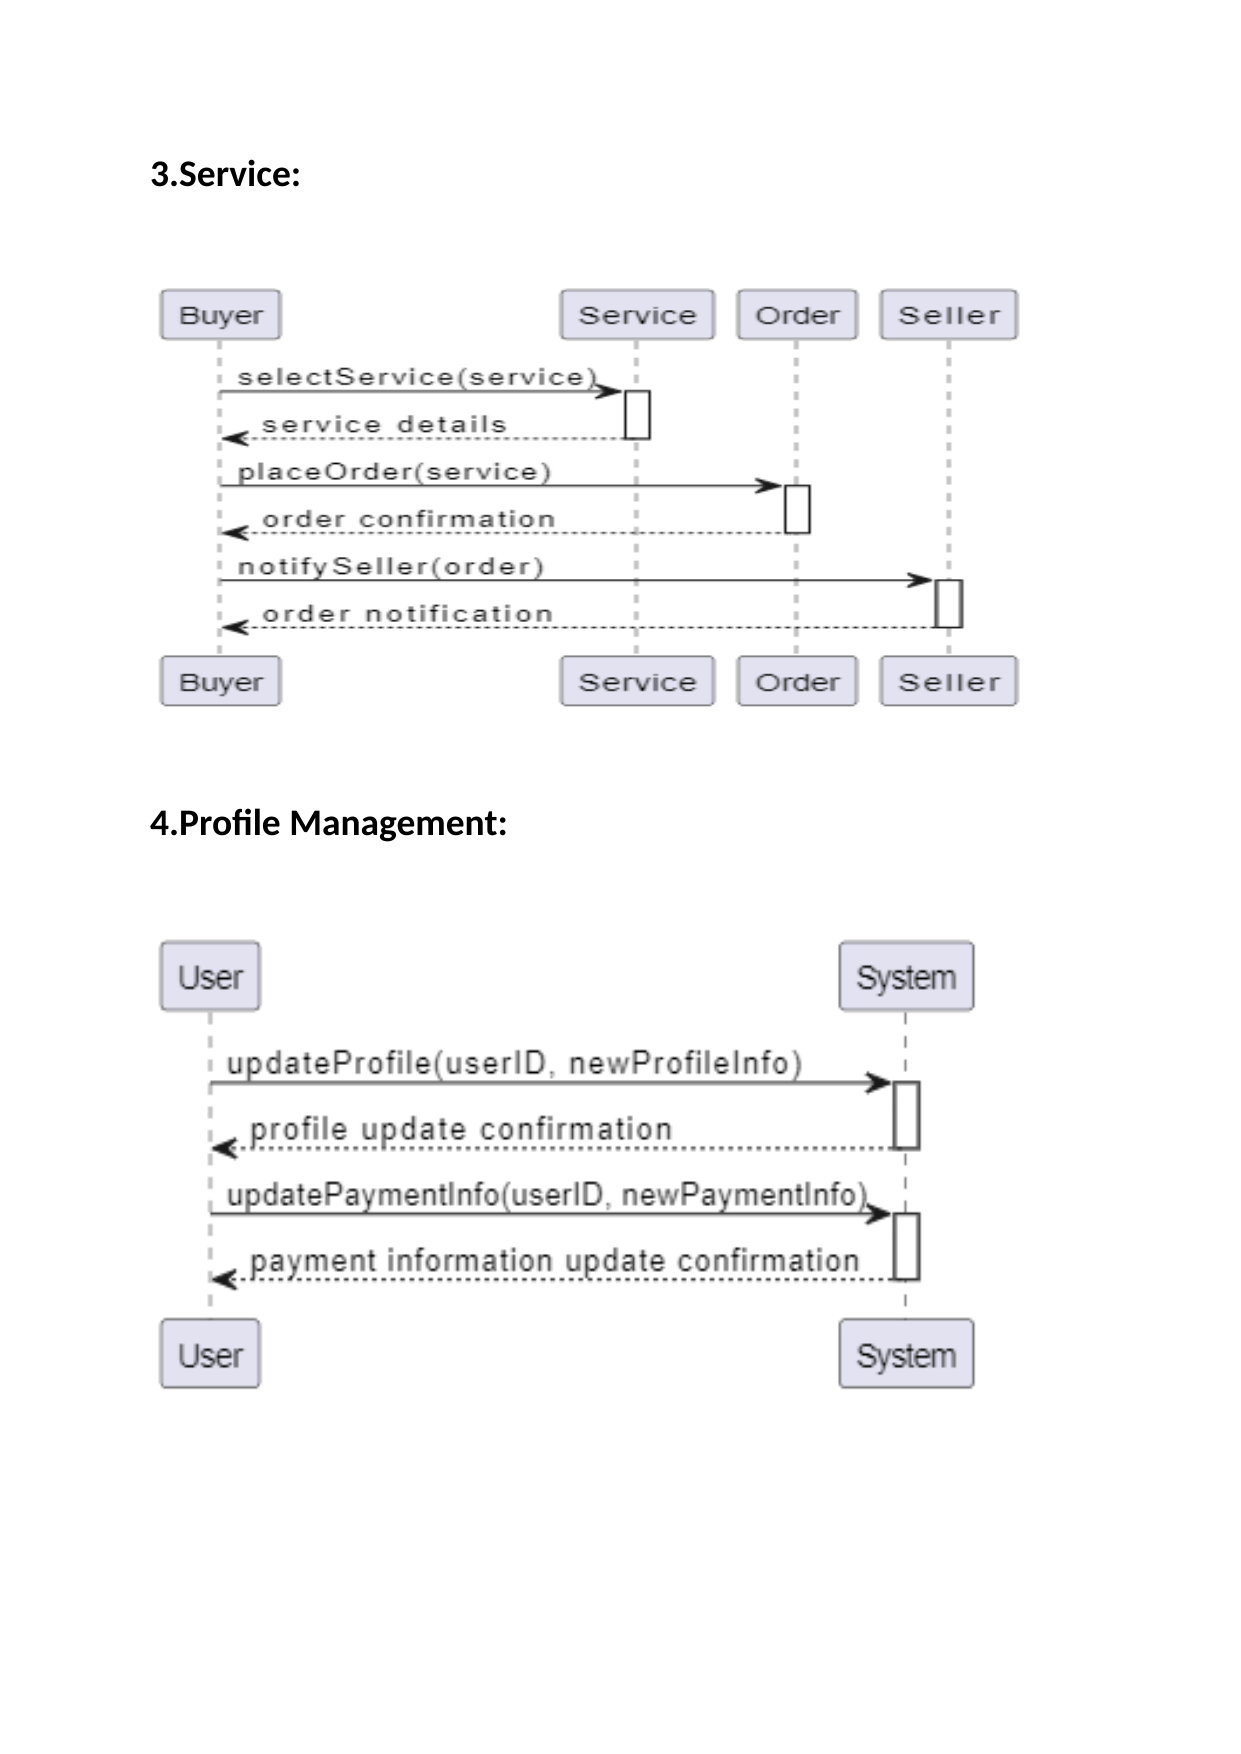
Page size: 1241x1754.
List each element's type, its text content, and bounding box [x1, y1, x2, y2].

picture [150, 931, 987, 1401]
text 3.Service: [150, 150, 1090, 196]
picture [150, 282, 1032, 715]
text 4.Profile Management: [150, 799, 1090, 845]
